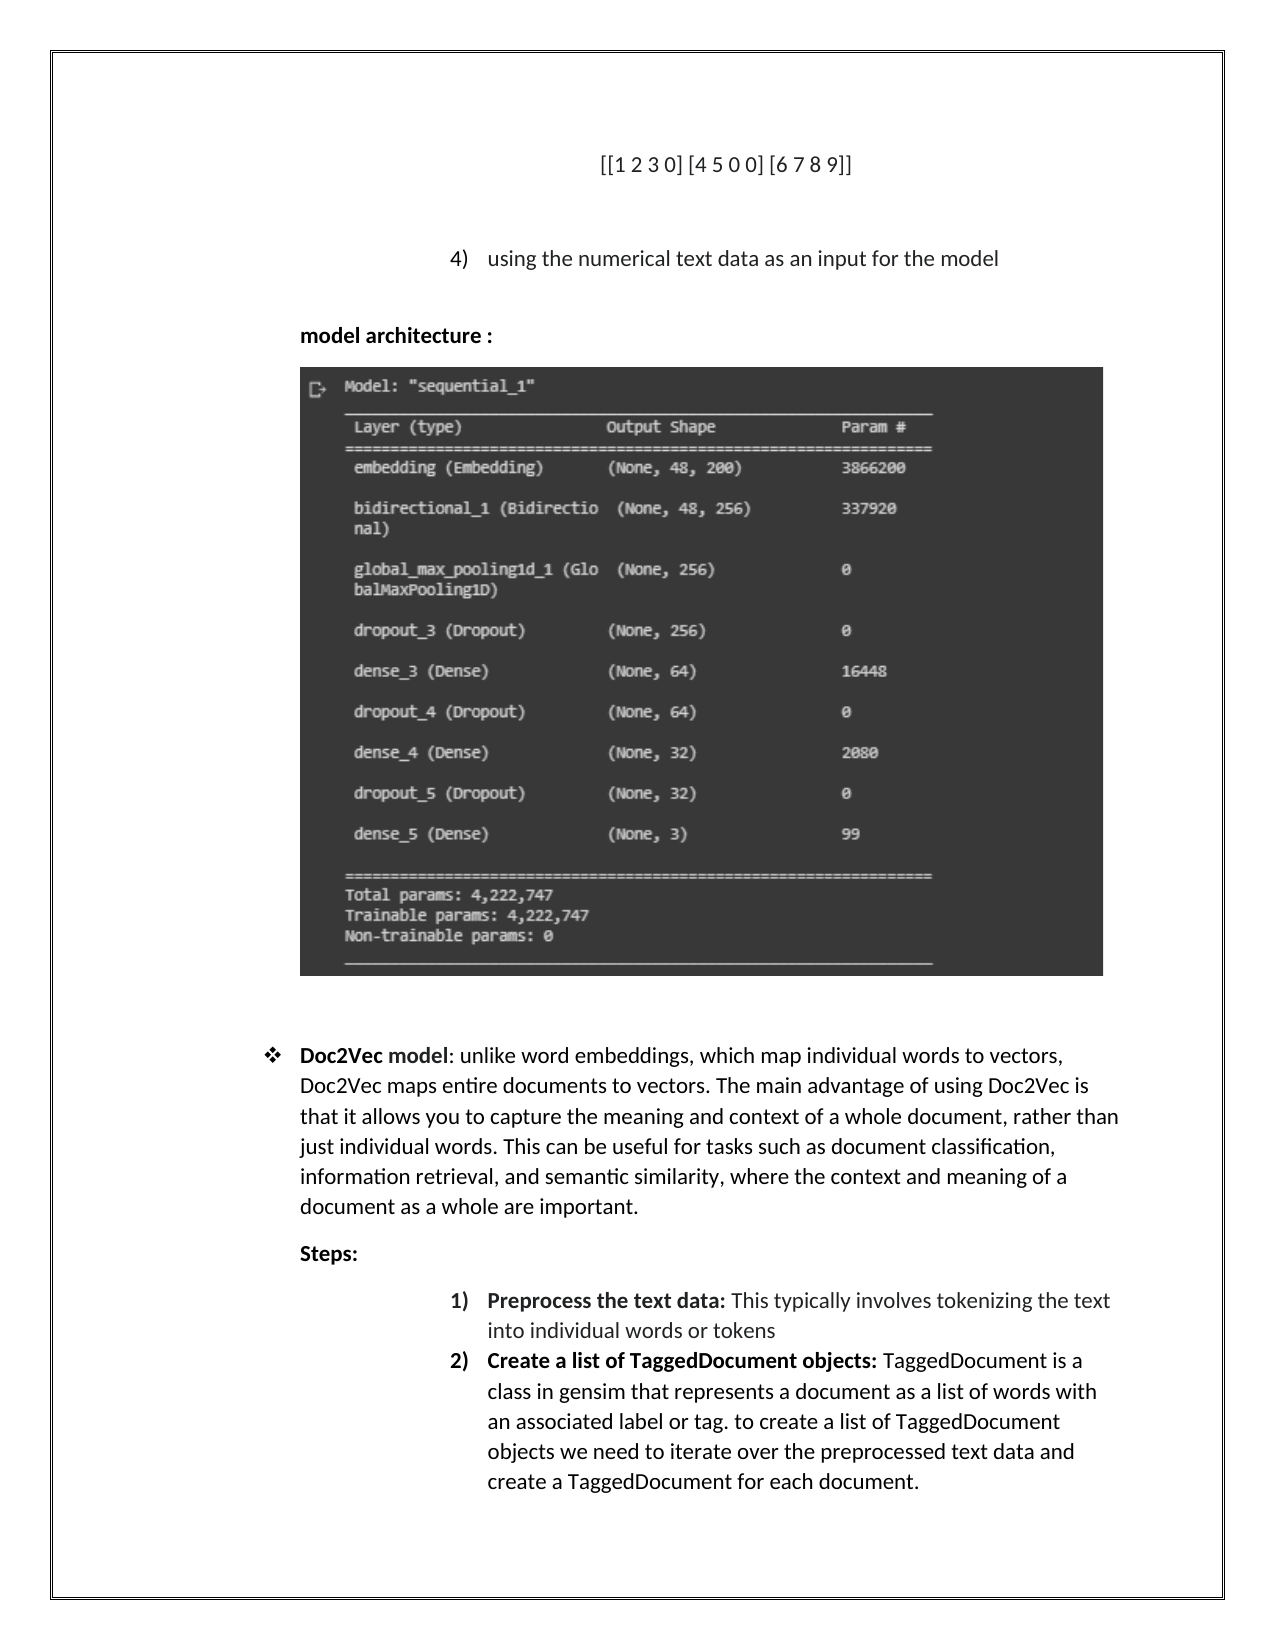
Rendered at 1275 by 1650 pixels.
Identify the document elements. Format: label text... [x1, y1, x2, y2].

text model architecture : [225, 321, 1125, 349]
picture [300, 367, 1104, 976]
list Create a list of TaggedDocument objects: TaggedDocument is a class in gensim that represents a document as a list of words with an associated label or tag. to create a list of TaggedDocument objects we need to iterate over the preprocessed text data and create a TaggedDocument for each document. [450, 1347, 1125, 1495]
text [[1 2 3 0] [4 5 0 0] [6 7 8 9]] [600, 150, 1125, 178]
list Doc2Vec model: unlike word embeddings, which map individual words to vectors, Doc2Vec maps entire documents to vectors. The main advantage of using Doc2Vec is that it allows you to capture the meaning and context of a whole document, rather than just individual words. This can be useful for tasks such as document classification, information retrieval, and semantic similarity, where the context and meaning of a document as a whole are important. [262, 1041, 1125, 1220]
list using the numerical text data as an input for the model [450, 244, 1125, 272]
list Preprocess the text data: This typically involves tokenizing the text into individual words or tokens [450, 1286, 1125, 1344]
text Steps: [300, 1239, 1125, 1267]
